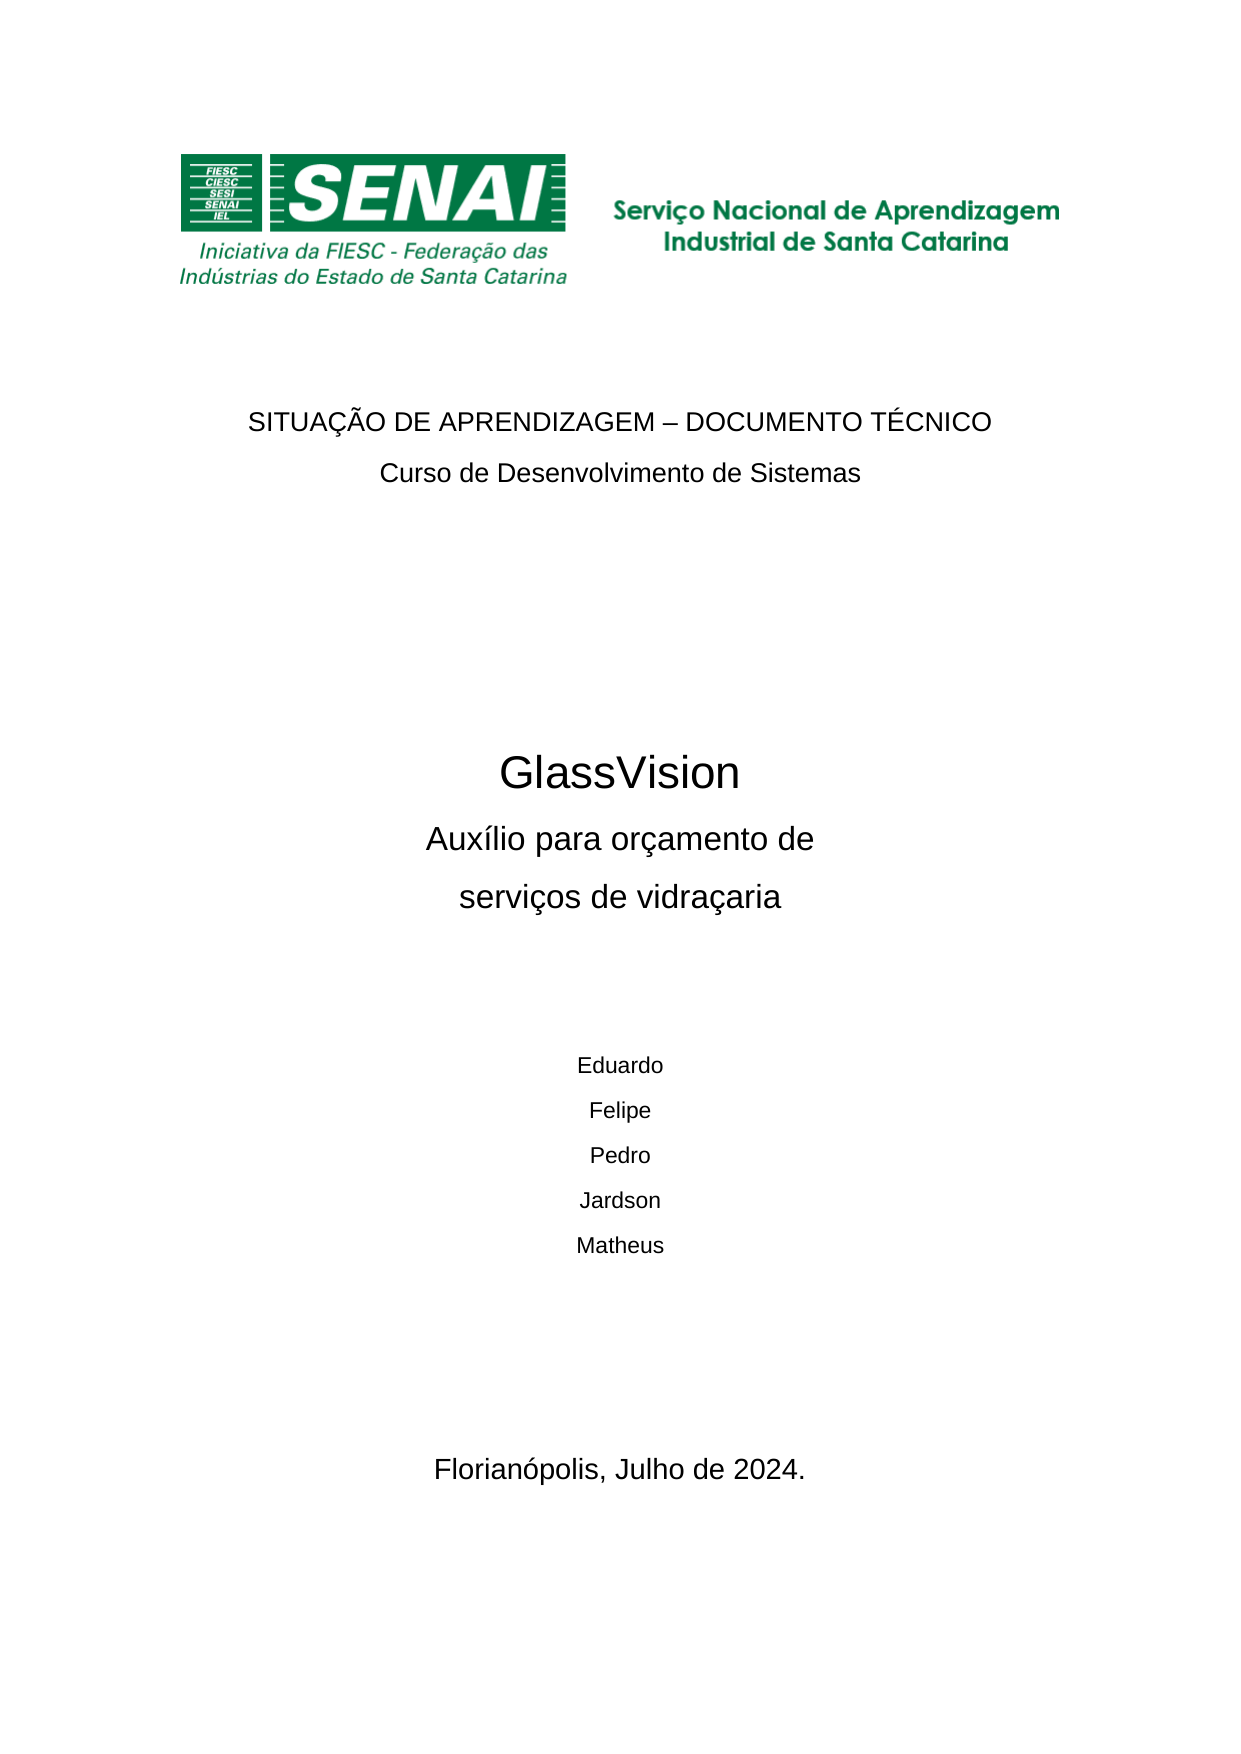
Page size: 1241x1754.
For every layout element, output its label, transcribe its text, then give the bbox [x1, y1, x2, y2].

text GlassVision [177, 746, 1063, 798]
text Auxílio para orçamento de [177, 819, 1063, 858]
text Matheus [177, 1232, 1063, 1259]
text Florianópolis, Julho de 2024. [177, 1452, 1063, 1485]
text Pedro [177, 1142, 1063, 1168]
text serviços de vidraçaria [177, 877, 1063, 916]
text Curso de Desenvolvimento de Sistemas [177, 457, 1063, 488]
text Eduardo [177, 1052, 1063, 1078]
picture [177, 147, 1063, 294]
text Jardson [177, 1187, 1063, 1213]
text Felipe [177, 1097, 1063, 1123]
text SITUAÇÃO DE APRENDIZAGEM – DOCUMENTO TÉCNICO [177, 406, 1063, 438]
